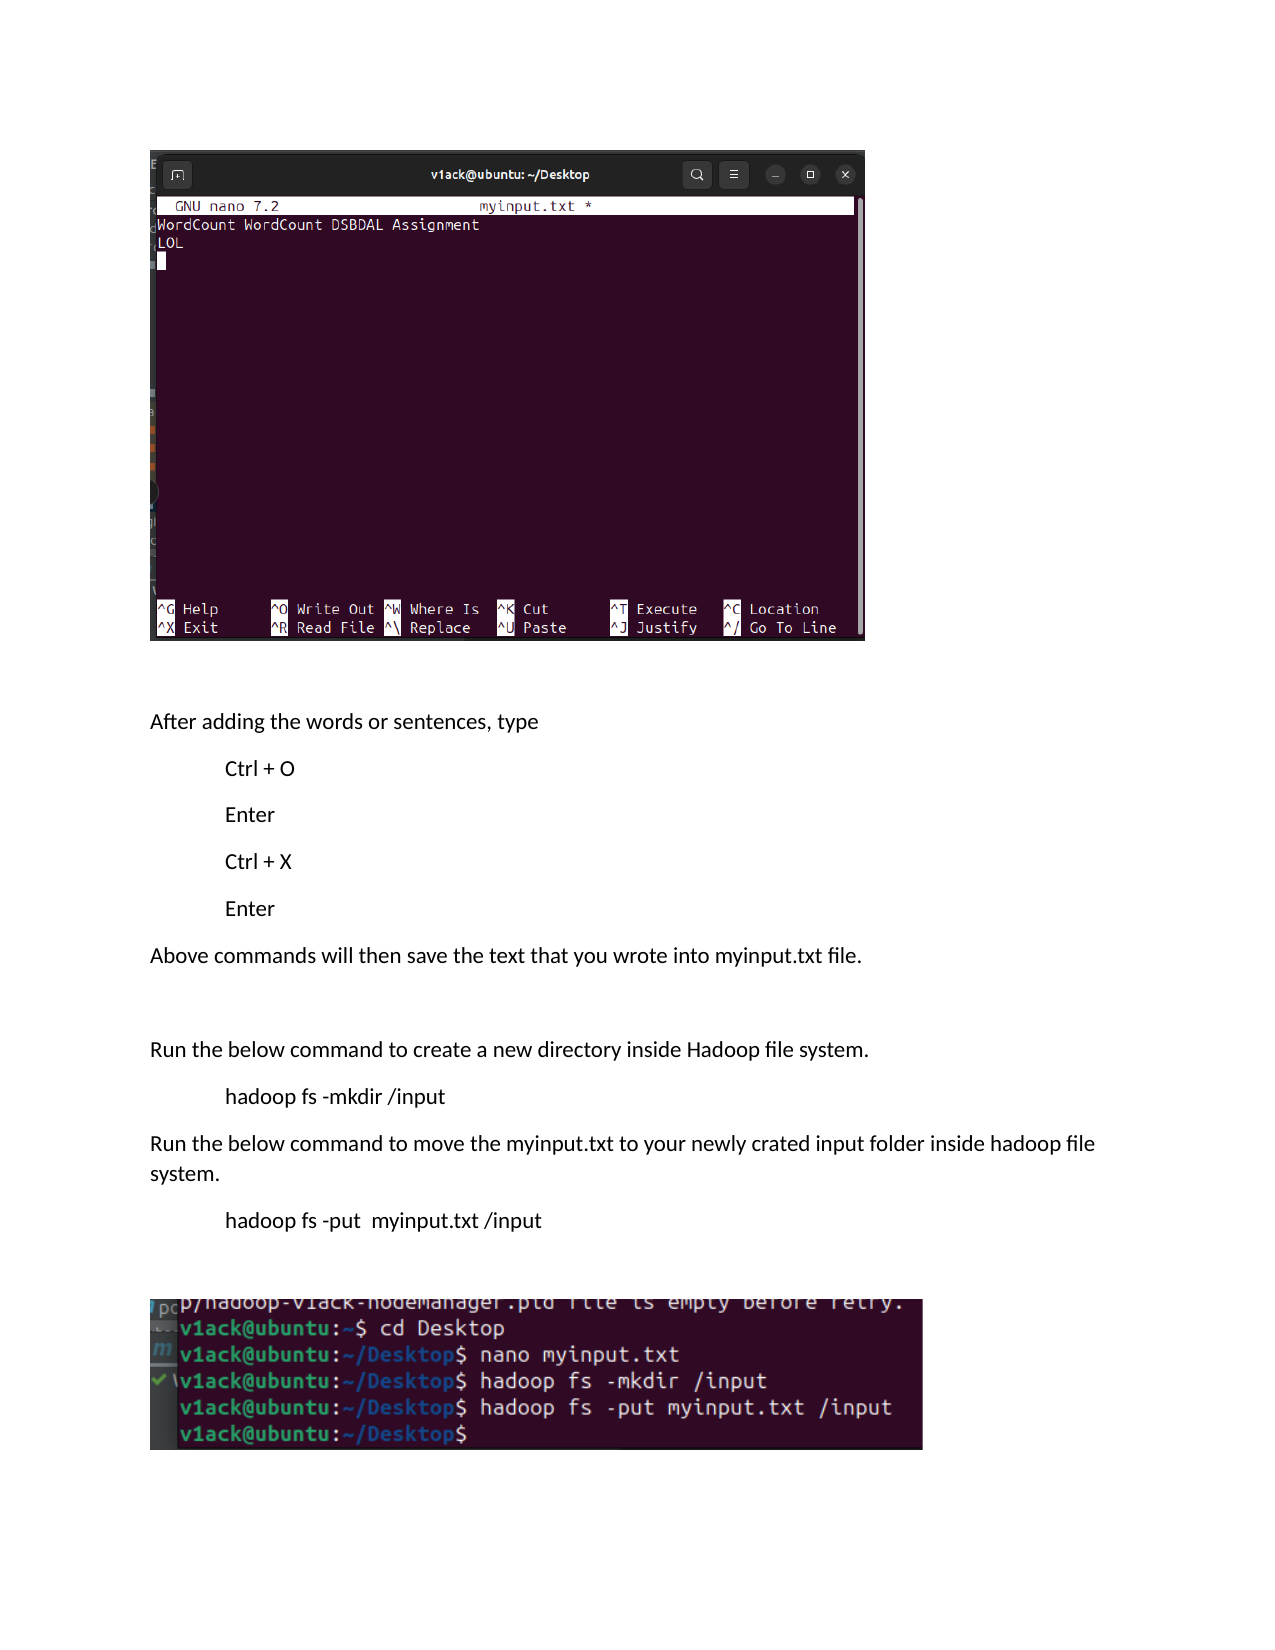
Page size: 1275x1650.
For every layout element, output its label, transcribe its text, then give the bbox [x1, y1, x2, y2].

picture [150, 150, 865, 641]
text Above commands will then save the text that you wrote into myinput.txt file. [150, 941, 1125, 969]
text Enter [150, 801, 1125, 828]
text hadoop fs -put myinput.txt /input [150, 1206, 1125, 1234]
text Run the below command to create a new directory inside Hadoop file system. [150, 1035, 1125, 1063]
text After adding the words or sentences, type [150, 707, 1125, 735]
text Ctrl + O [150, 754, 1125, 782]
text hadoop fs -mkdir /input [150, 1082, 1125, 1110]
text Run the below command to move the myinput.txt to your newly crated input folder inside hadoop file system. [150, 1129, 1125, 1187]
text Enter [150, 894, 1125, 922]
text Ctrl + X [150, 847, 1125, 875]
picture [150, 1299, 923, 1450]
